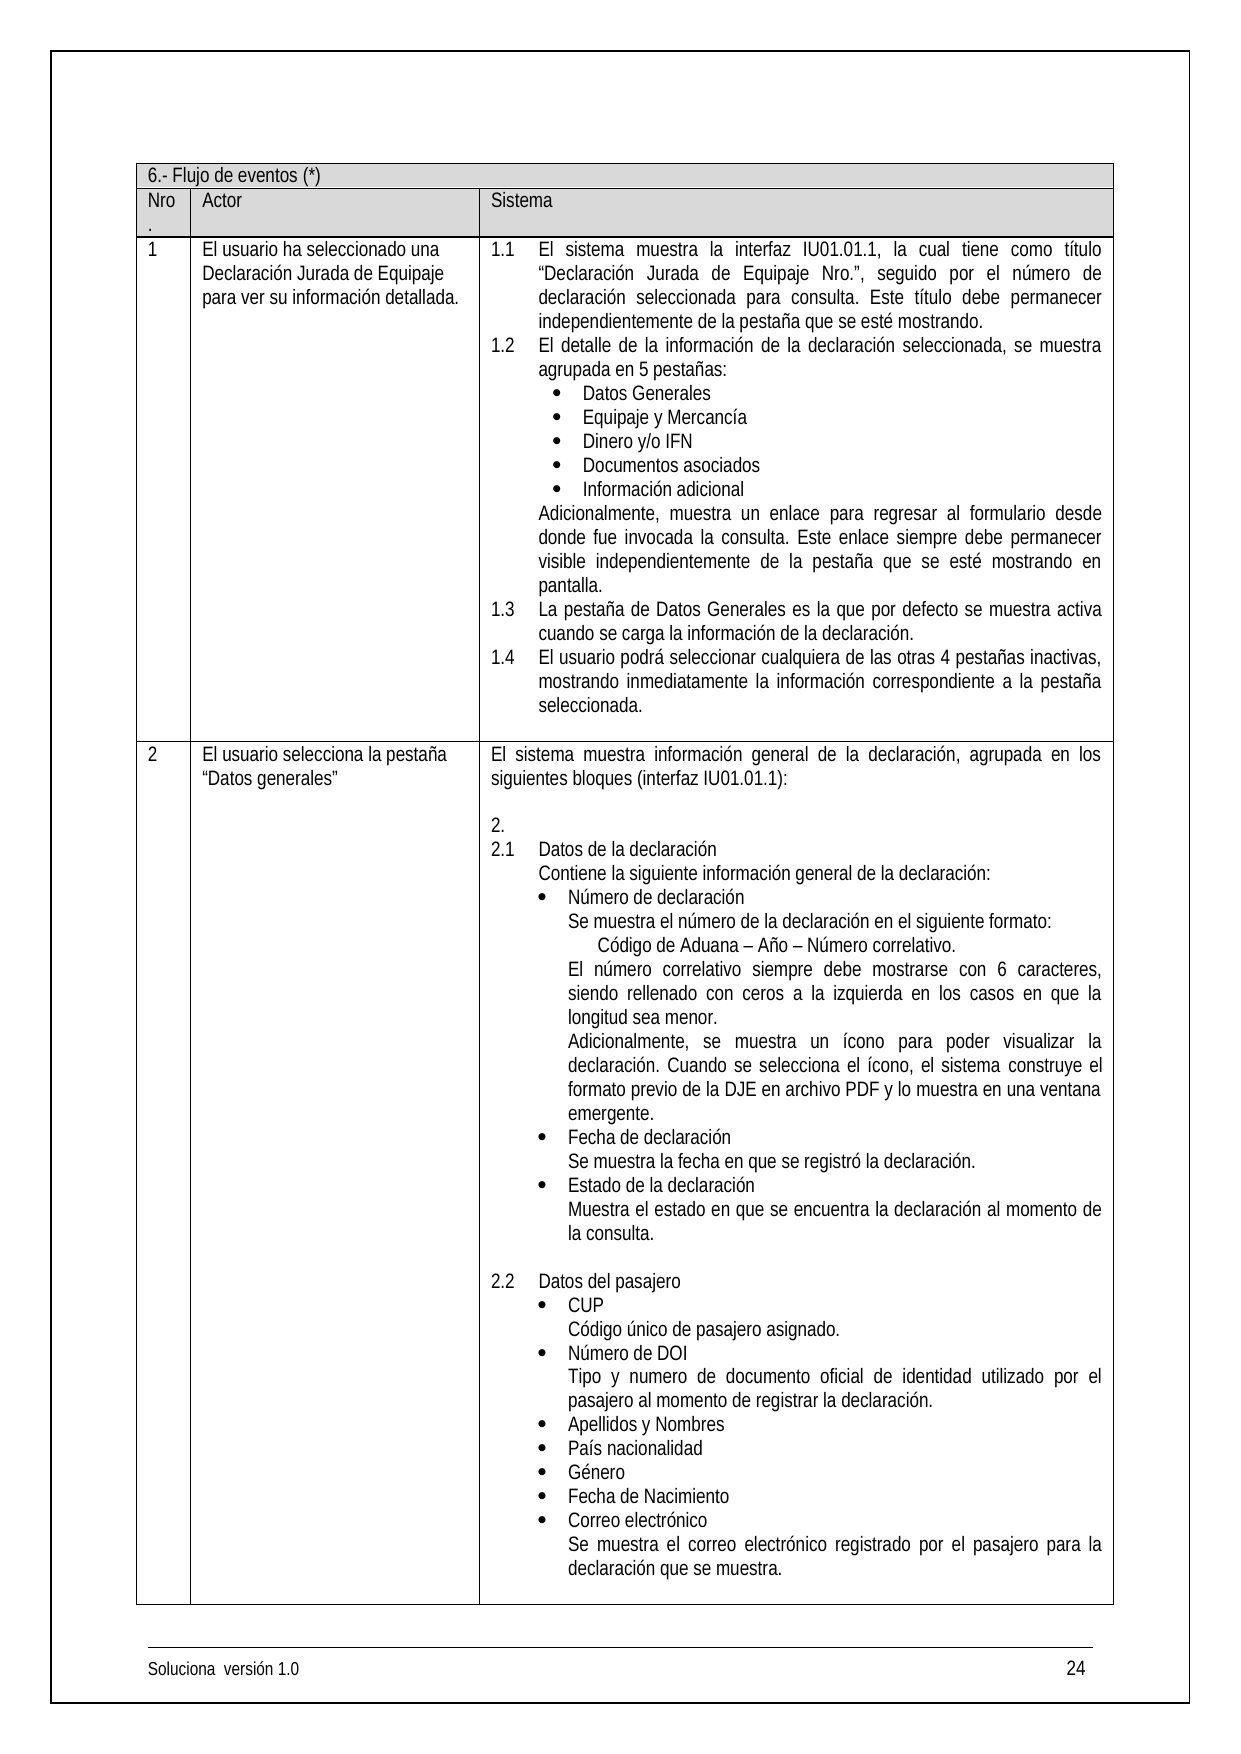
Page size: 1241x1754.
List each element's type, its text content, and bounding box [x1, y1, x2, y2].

table_cell 6.- Flujo de eventos (*) [137, 164, 1113, 187]
table_cell Sistema [480, 189, 1113, 236]
table_cell El usuario selecciona la pestaña “Datos generales” [191, 742, 479, 1604]
table_cell 1 [137, 238, 190, 741]
table_cell Actor [191, 189, 479, 236]
table_cell El usuario ha seleccionado una Declaración Jurada de Equipaje para ver su información detallada. [191, 238, 479, 741]
table_cell Nro. [137, 189, 190, 236]
table_cell El sistema muestra la interfaz IU01.01.1, la cual tiene como título “Declaración Jurada de Equipaje Nro.”, seguido por el número de declaración seleccionada para consulta. Este título debe permanecer independientemente de la pestaña que se esté mostrando. El detalle de la información de la declaración seleccionada, se muestra agrupada en 5 pestañas: Datos Generales Equipaje y Mercancía Dinero y/o IFN Documentos asociados Información adicional Adicionalmente, muestra un enlace para regresar al formulario desde donde fue invocada la consulta. Este enlace siempre debe permanecer visible independientemente de la pestaña que se esté mostrando en pantalla. La pestaña de Datos Generales es la que por defecto se muestra activa cuando se carga la información de la declaración. El usuario podrá seleccionar cualquiera de las otras 4 pestañas inactivas, mostrando inmediatamente la información correspondiente a la pestaña seleccionada. [480, 238, 1113, 741]
table_cell 2 [137, 742, 190, 1604]
